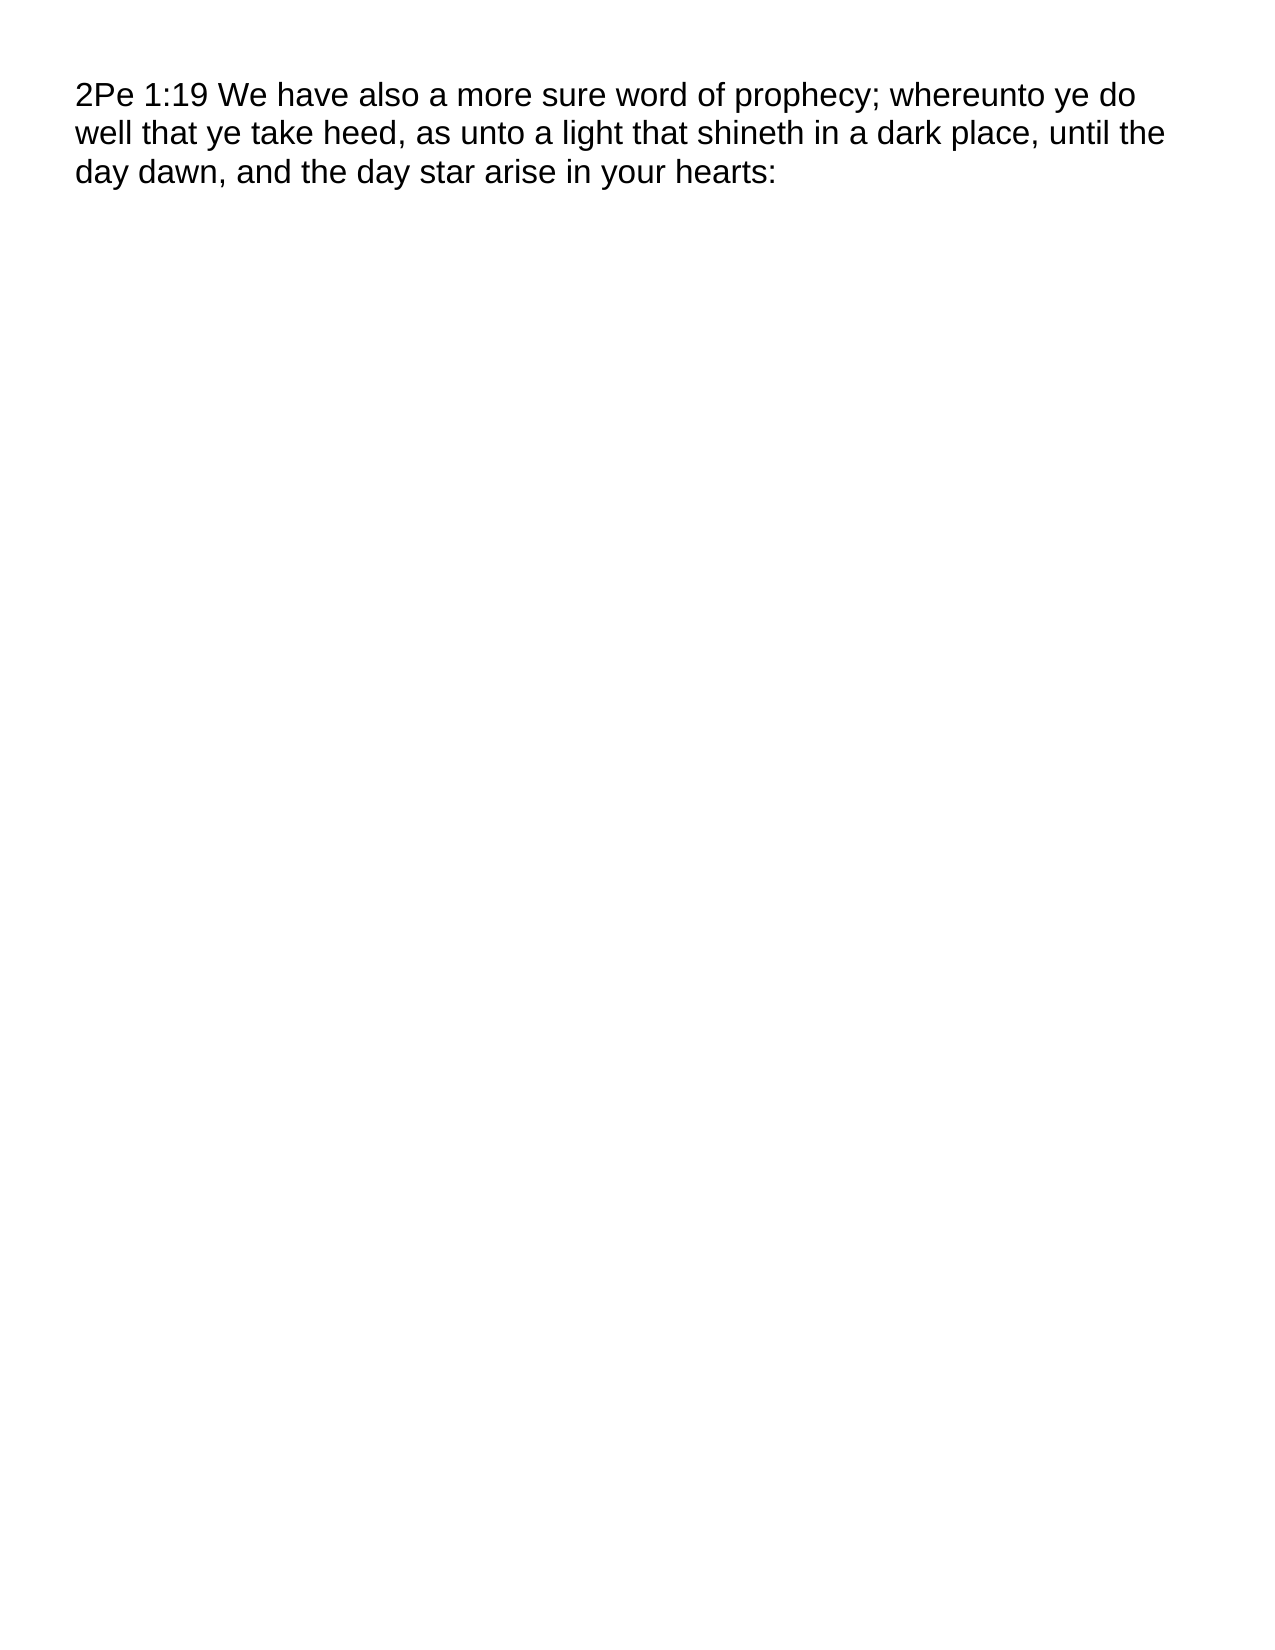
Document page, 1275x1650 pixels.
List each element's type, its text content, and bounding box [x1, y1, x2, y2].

text 2Pe 1:19 We have also a more sure word of prophecy; whereunto ye do well that ye take heed, as unto a light that shineth in a dark place, until the day dawn, and the day star arise in your hearts: [75, 75, 1200, 190]
